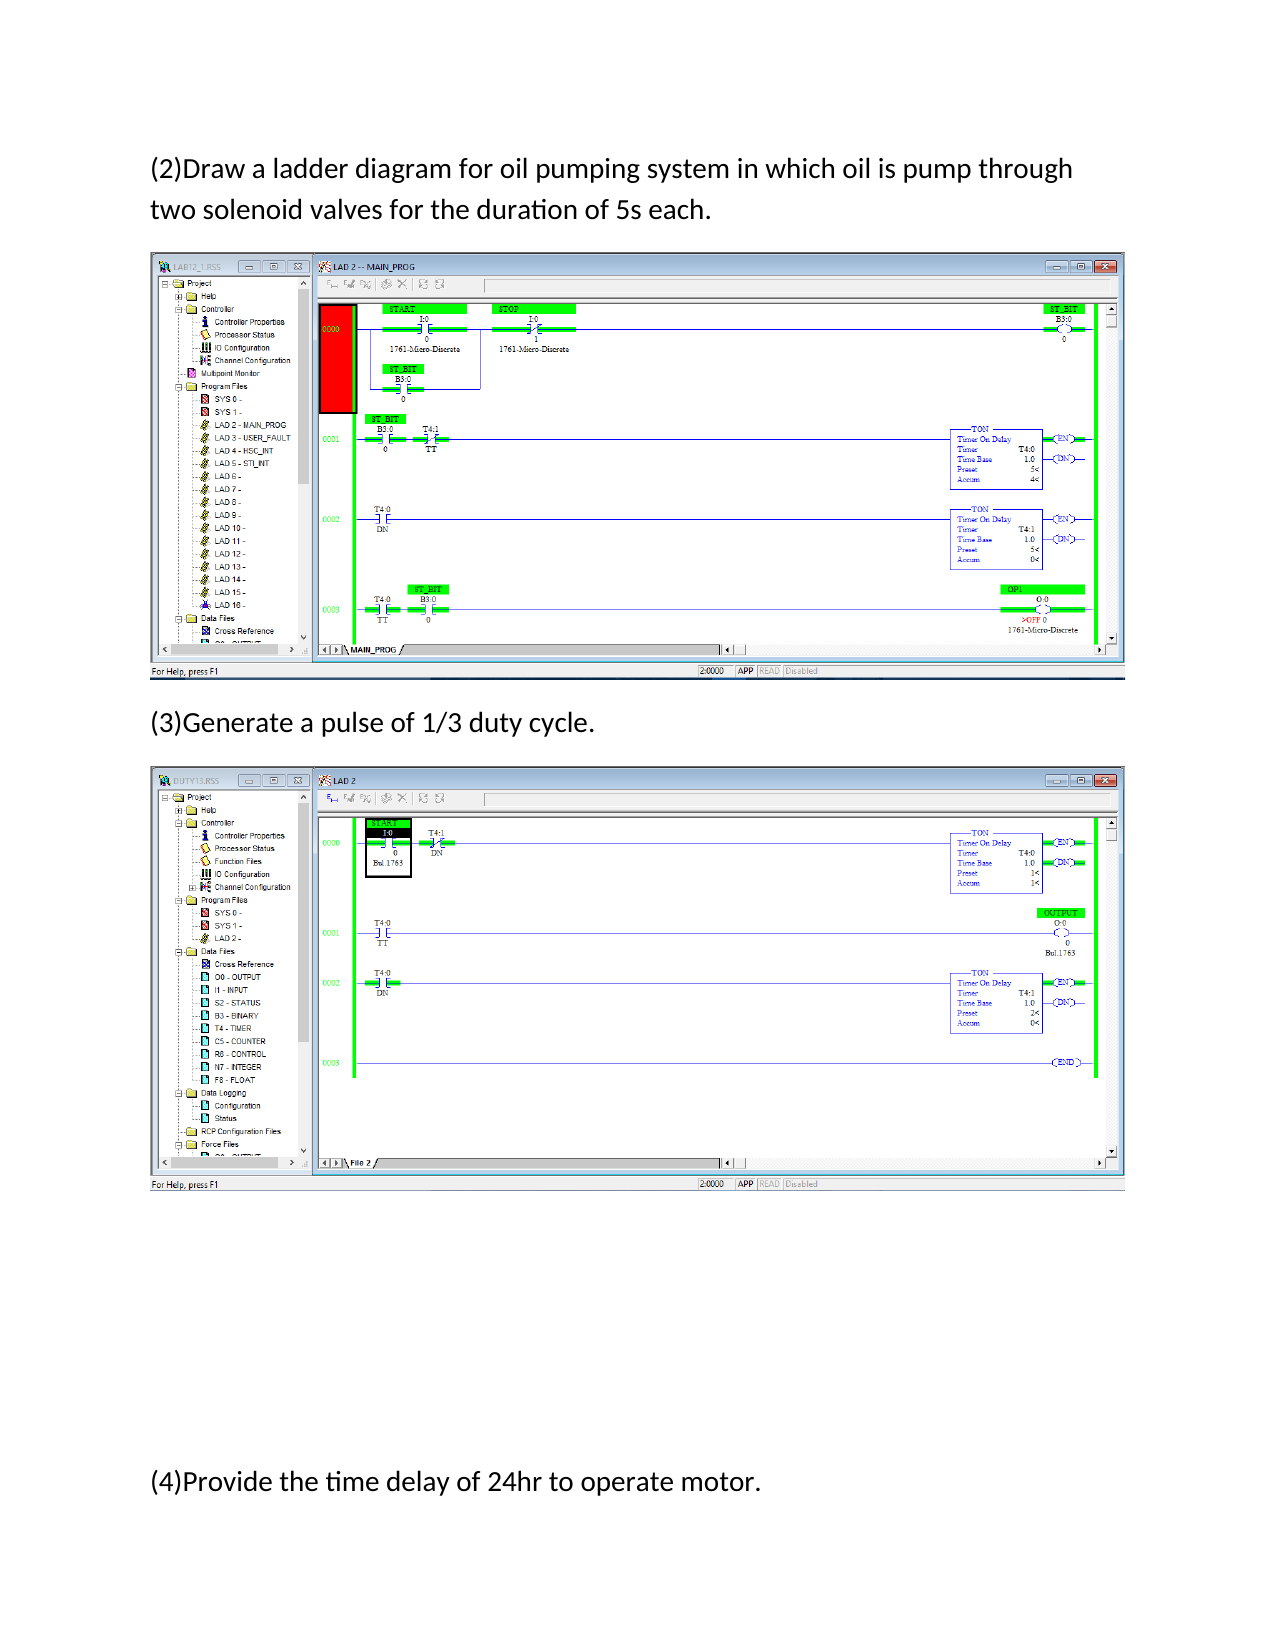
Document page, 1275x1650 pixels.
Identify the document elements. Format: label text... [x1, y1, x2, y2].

text (3)Generate a pulse of 1/3 duty cycle. [150, 704, 1125, 740]
text (4)Provide the time delay of 24hr to operate motor. [150, 1463, 1125, 1498]
picture [150, 252, 1125, 680]
picture [150, 766, 1125, 1191]
text (2)Draw a ladder diagram for oil pumping system in which oil is pump through two solenoid valves for the duration of 5s each. [150, 150, 1125, 227]
